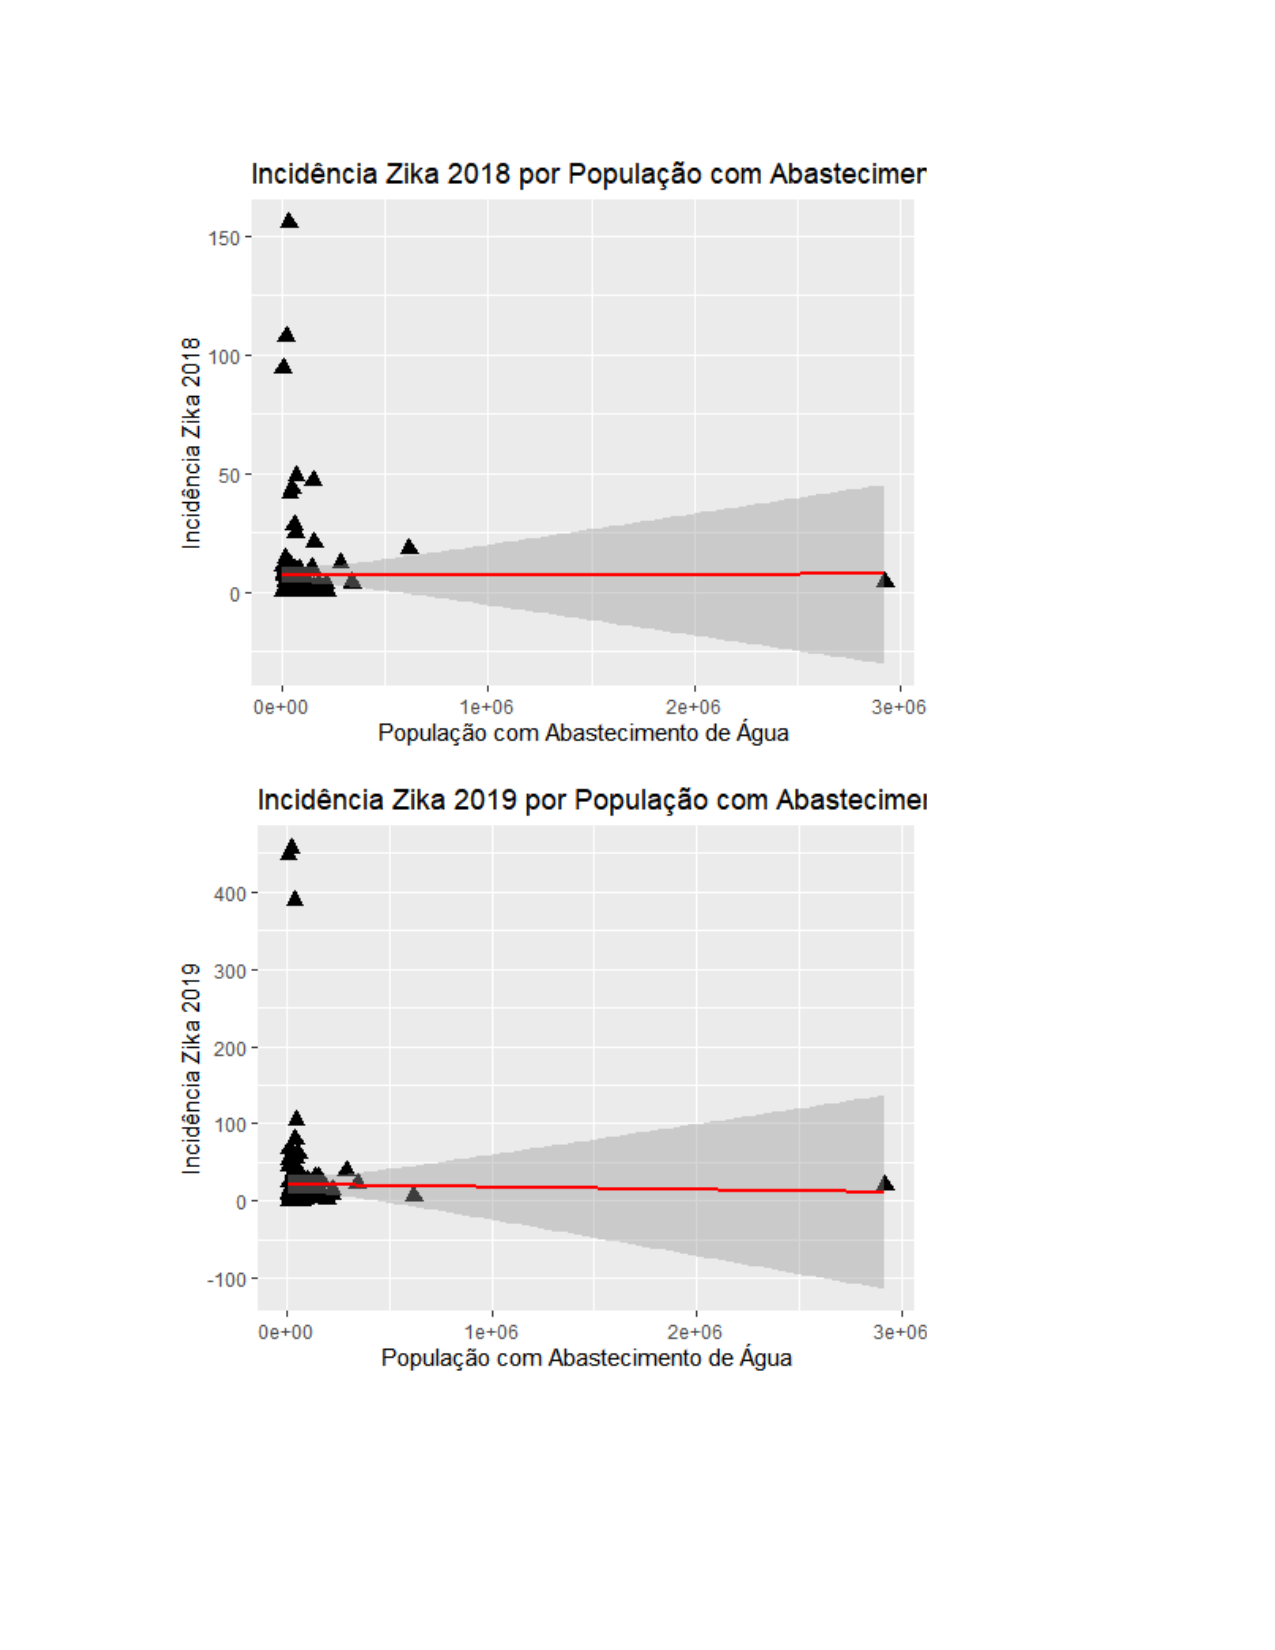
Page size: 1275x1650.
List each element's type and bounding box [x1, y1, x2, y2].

picture [168, 775, 927, 1382]
picture [168, 150, 927, 757]
